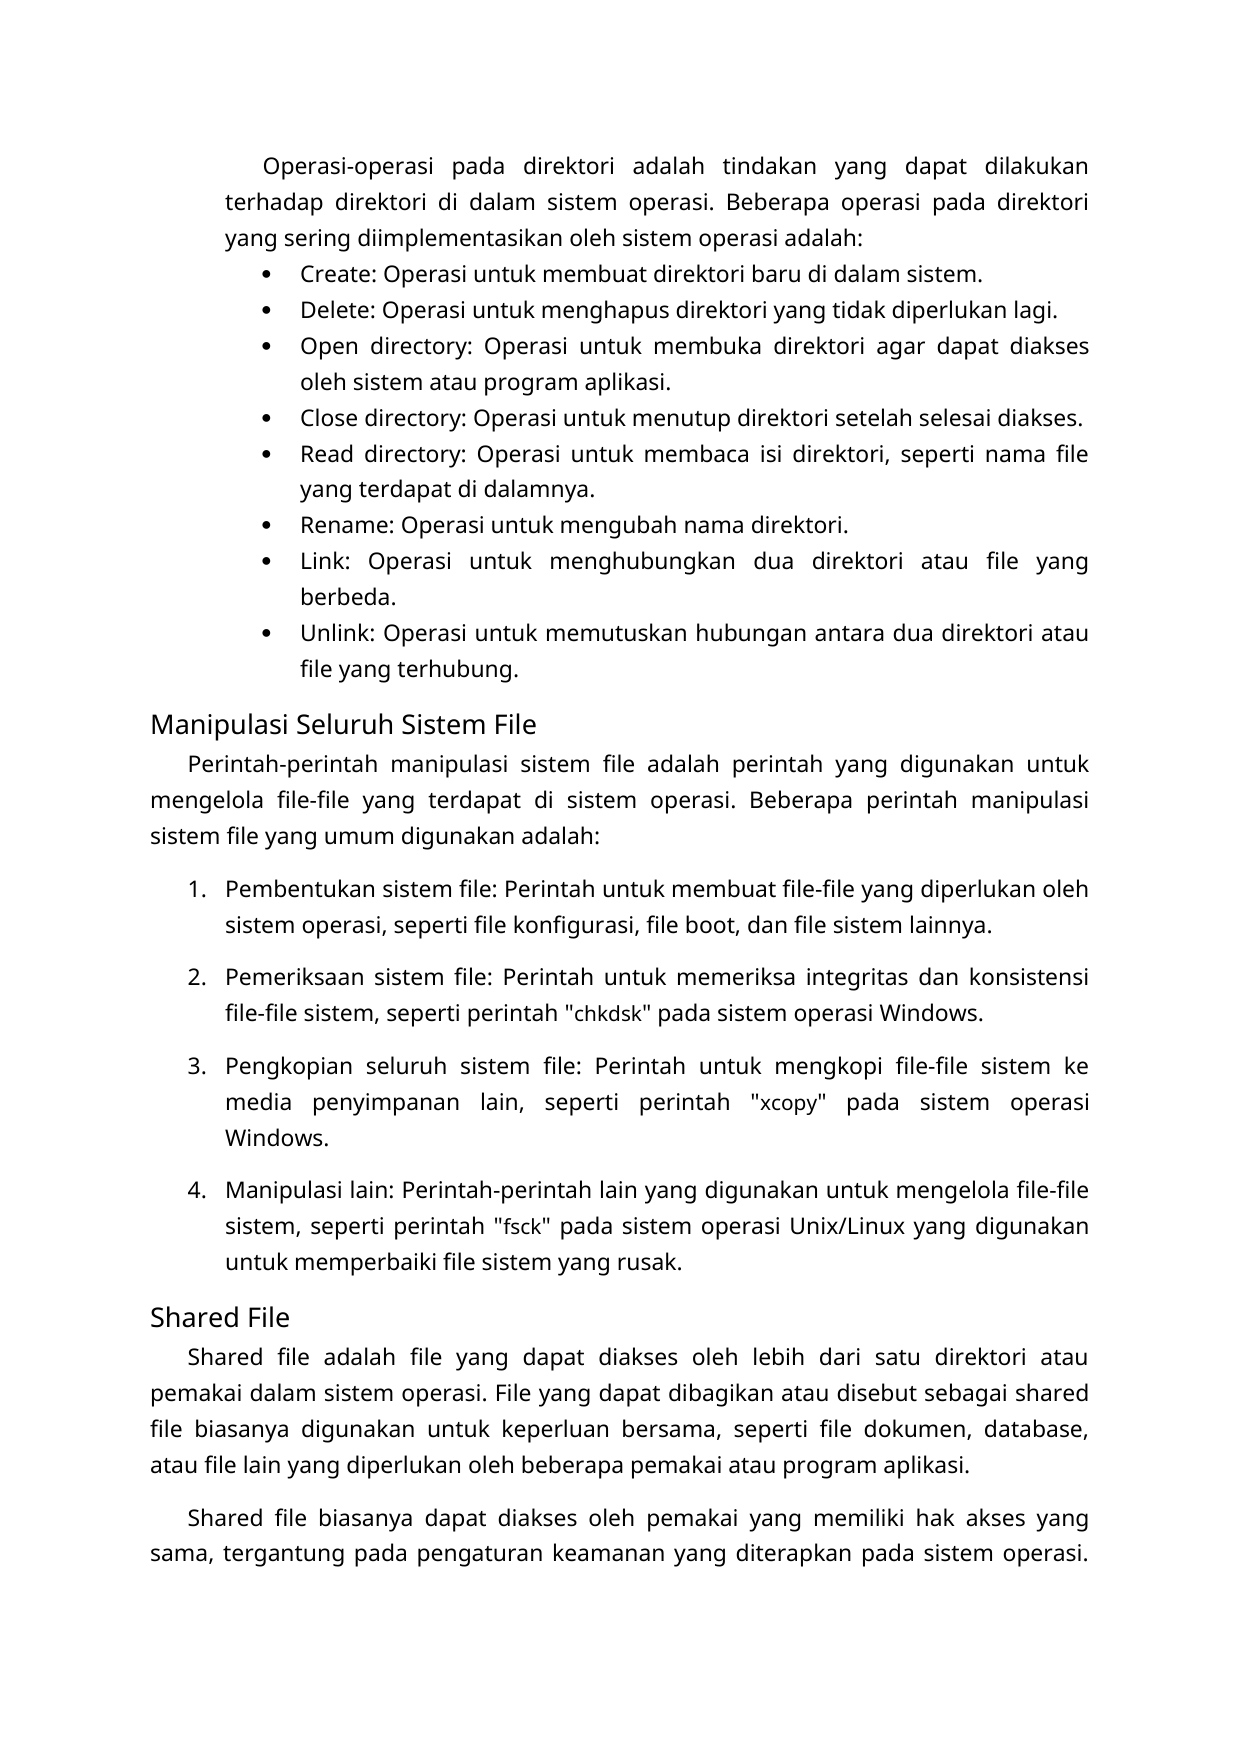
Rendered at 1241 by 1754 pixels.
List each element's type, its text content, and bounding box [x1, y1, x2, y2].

list Pembentukan sistem file: Perintah untuk membuat file-file yang diperlukan oleh sistem operasi, seperti file konfigurasi, file boot, dan file sistem lainnya. [187, 873, 1090, 940]
list Open directory: Operasi untuk membuka direktori agar dapat diakses oleh sistem atau program aplikasi. [262, 330, 1090, 397]
list Pemeriksaan sistem file: Perintah untuk memeriksa integritas dan konsistensi file-file sistem, seperti perintah "chkdsk" pada sistem operasi Windows. [187, 961, 1090, 1028]
list Manipulasi lain: Perintah-perintah lain yang digunakan untuk mengelola file-file sistem, seperti perintah "fsck" pada sistem operasi Unix/Linux yang digunakan untuk memperbaiki file sistem yang rusak. [187, 1174, 1090, 1277]
text Shared file adalah file yang dapat diakses oleh lebih dari satu direktori atau pemakai dalam sistem operasi. File yang dapat dibagikan atau disebut sebagai shared file biasanya digunakan untuk keperluan bersama, seperti file dokumen, database, atau file lain yang diperlukan oleh beberapa pemakai atau program aplikasi. [150, 1341, 1090, 1480]
list Unlink: Operasi untuk memutuskan hubungan antara dua direktori atau file yang terhubung. [262, 617, 1090, 684]
list Close directory: Operasi untuk menutup direktori setelah selesai diakses. [262, 402, 1090, 433]
list Link: Operasi untuk menghubungkan dua direktori atau file yang berbeda. [262, 545, 1090, 612]
list Create: Operasi untuk membuat direktori baru di dalam sistem. [262, 258, 1090, 289]
list Delete: Operasi untuk menghapus direktori yang tidak diperlukan lagi. [262, 294, 1090, 325]
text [150, 1501, 1090, 1569]
list Rename: Operasi untuk mengubah nama direktori. [262, 509, 1090, 541]
subtitle Manipulasi Seluruh Sistem File [150, 706, 1090, 743]
subtitle Shared File [150, 1299, 1090, 1336]
text Perintah-perintah manipulasi sistem file adalah perintah yang digunakan untuk mengelola file-file yang terdapat di sistem operasi. Beberapa perintah manipulasi sistem file yang umum digunakan adalah: [150, 748, 1090, 851]
list Read directory: Operasi untuk membaca isi direktori, seperti nama file yang terdapat di dalamnya. [262, 437, 1090, 505]
list Pengkopian seluruh sistem file: Perintah untuk mengkopi file-file sistem ke media penyimpanan lain, seperti perintah "xcopy" pada sistem operasi Windows. [187, 1050, 1090, 1153]
list Operasi-operasi pada direktori adalah tindakan yang dapat dilakukan terhadap direktori di dalam sistem operasi. Beberapa operasi pada direktori yang sering diimplementasikan oleh sistem operasi adalah: [225, 150, 1090, 253]
